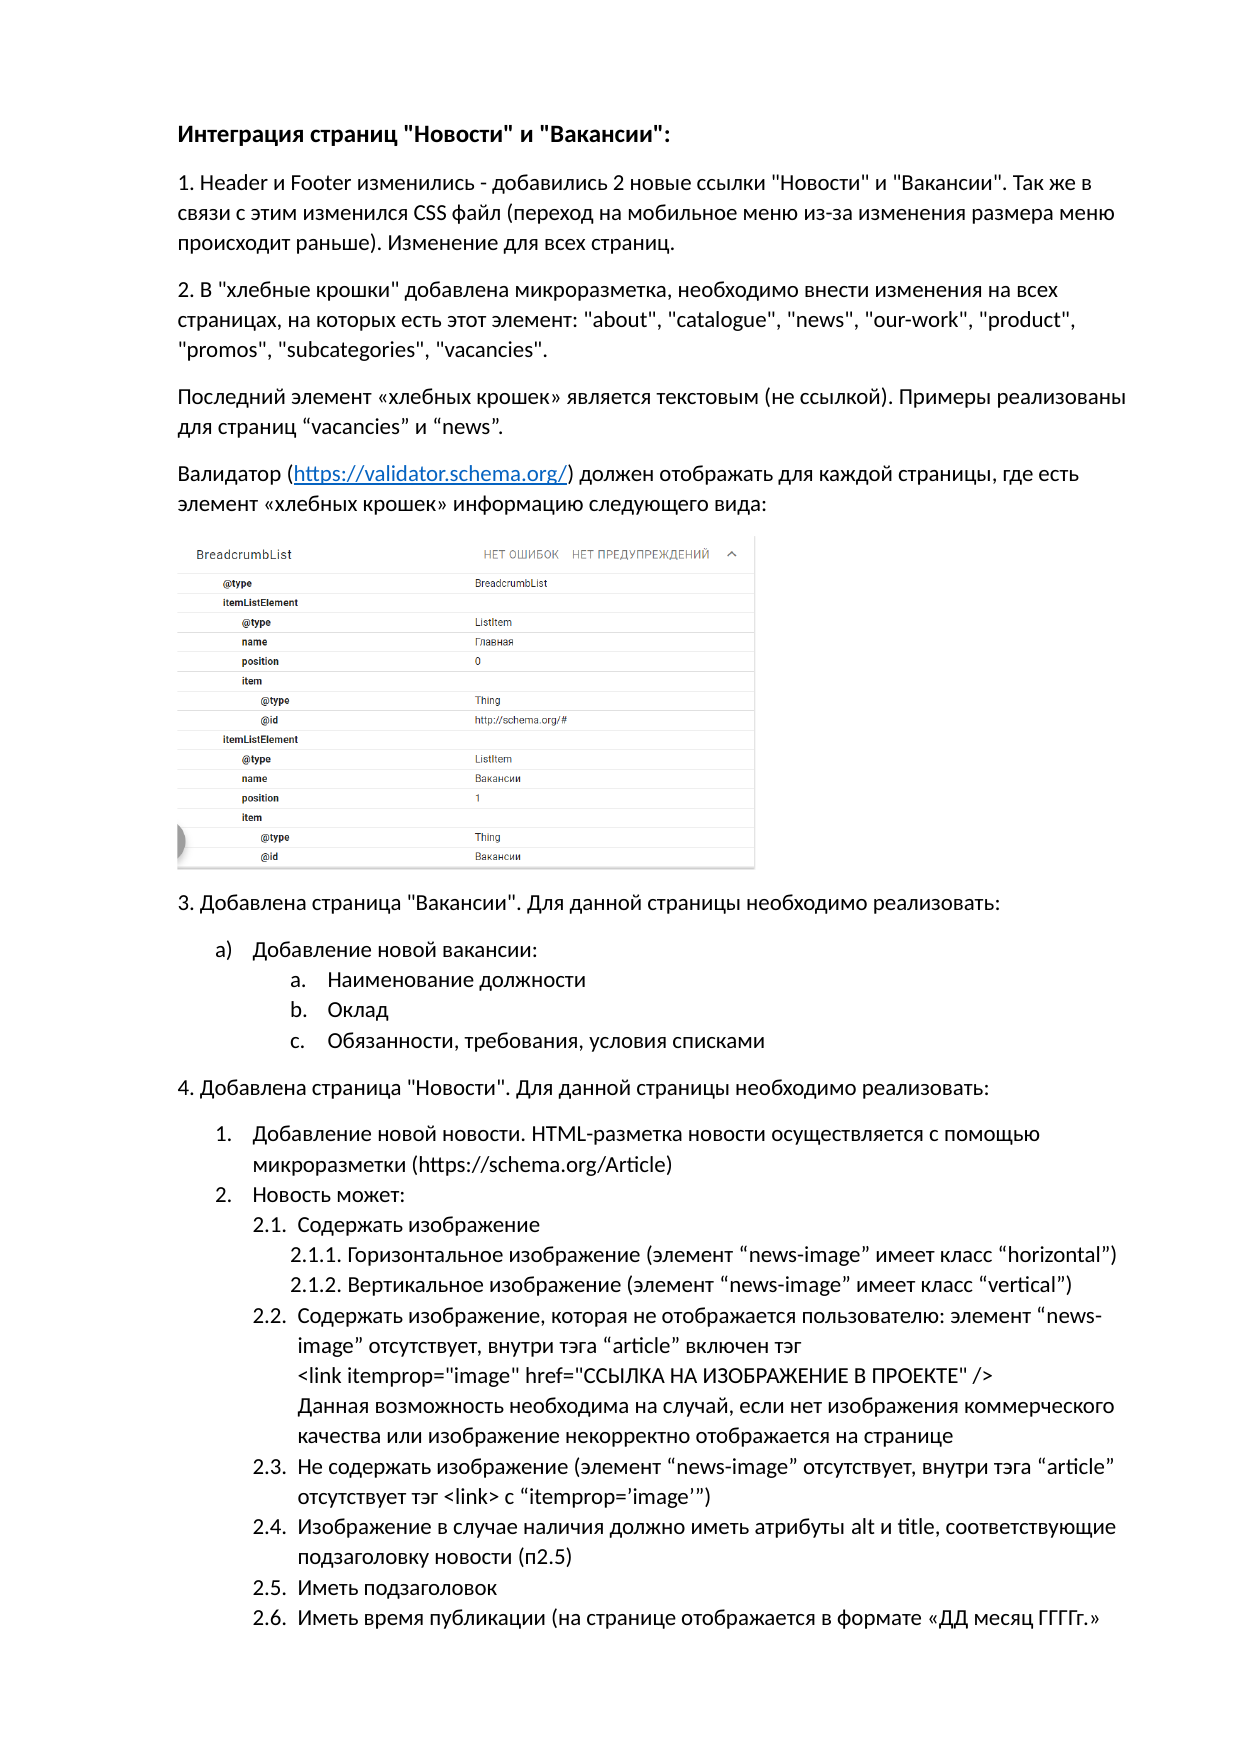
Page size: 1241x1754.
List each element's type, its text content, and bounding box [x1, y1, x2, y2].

text 3. Добавлена страница "Вакансии". Для данной страницы необходимо реализовать: [177, 888, 1152, 916]
text Последний элемент «хлебных крошек» является текстовым (не ссылкой). Примеры реализованы для страниц “vacancies” и “news”. [177, 382, 1152, 441]
list <link itemprop="image" href="ССЫЛКА НА ИЗОБРАЖЕНИЕ В ПРОЕКТЕ" /> [297, 1361, 1152, 1389]
list Новость может: [215, 1180, 1152, 1208]
list Содержать изображение, которая не отображается пользователю: элемент “news-image” отсутствует, внутри тэга “article” включен тэг [252, 1301, 1152, 1359]
list Не содержать изображение (элемент “news-image” отсутствует, внутри тэга “article” отсутствует тэг <link> с “itemprop=’image’”) [252, 1452, 1152, 1510]
list Добавление новой новости. HTML-разметка новости осуществляется с помощью микроразметки (https://schema.org/Article) [215, 1119, 1152, 1178]
list Добавление новой вакансии: [215, 935, 1152, 963]
text 2. В "хлебные крошки" добавлена микроразметка, необходимо внести изменения на всех страницах, на которых есть этот элемент: "about", "catalogue", "news", "our-work", "product", "promos", "subcategories", "vacancies". [177, 275, 1152, 363]
list Иметь время публикации (на странице отображается в формате «ДД месяц ГГГГг.» [252, 1603, 1152, 1631]
picture [177, 536, 756, 870]
list Наименование должности [290, 965, 1152, 993]
list Данная возможность необходима на случай, если нет изображения коммерческого качества или изображение некорректно отображается на странице [297, 1391, 1152, 1450]
text Интеграция страниц "Новости" и "Вакансии": [177, 118, 1152, 149]
list Вертикальное изображение (элемент “news-image” имеет класс “vertical”) [290, 1271, 1152, 1299]
text 4. Добавлена страница "Новости". Для данной страницы необходимо реализовать: [177, 1073, 1152, 1101]
list Обязанности, требования, условия списками [290, 1026, 1152, 1054]
list Иметь подзаголовок [252, 1573, 1152, 1601]
text 1. Header и Footer изменились - добавились 2 новые ссылки "Новости" и "Вакансии". Так же в связи с этим изменился CSS файл (переход на мобильное меню из-за изменения размера меню происходит раньше). Изменение для всех страниц. [177, 168, 1152, 256]
list Оклад [290, 996, 1152, 1024]
list Изображение в случае наличия должно иметь атрибуты alt и title, соответствующие подзаголовку новости (п2.5) [252, 1512, 1152, 1571]
list Содержать изображение [252, 1210, 1152, 1238]
text Валидатор (https://validator.schema.org/) должен отображать для каждой страницы, где есть элемент «хлебных крошек» информацию следующего вида: [177, 459, 1152, 518]
list Горизонтальное изображение (элемент “news-image” имеет класс “horizontal”) [290, 1240, 1152, 1268]
